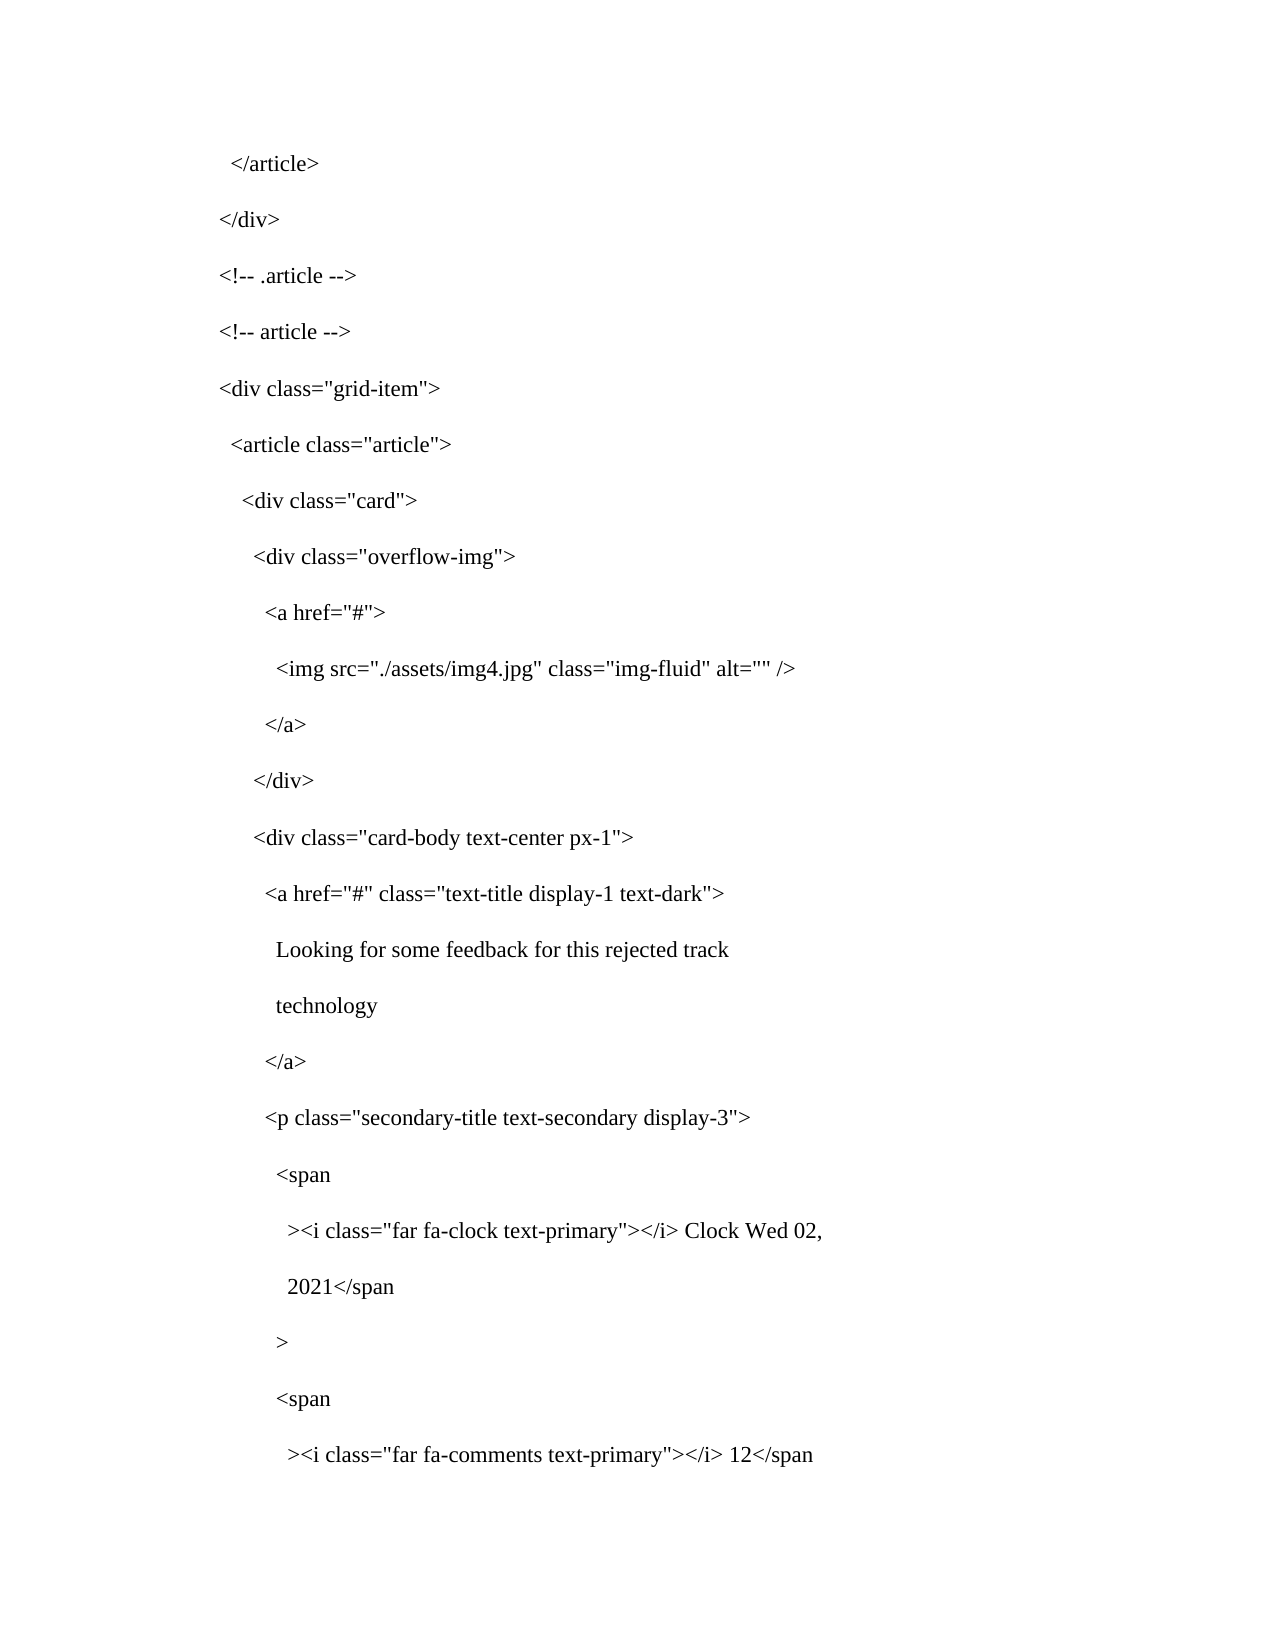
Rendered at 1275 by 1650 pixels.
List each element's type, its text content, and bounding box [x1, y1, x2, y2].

text <p class="secondary-title text-secondary display-3"> [150, 1104, 1125, 1131]
text <a href="#"> [150, 599, 1125, 626]
text > [150, 1329, 1125, 1355]
text ><i class="far fa-comments text-primary"></i> 12</span [150, 1441, 1125, 1468]
text <img src="./assets/img4.jpg" class="img-fluid" alt="" /> [150, 655, 1125, 682]
text <div class="card"> [150, 487, 1125, 513]
text <div class="grid-item"> [150, 374, 1125, 401]
text </div> [150, 768, 1125, 794]
text <!-- article --> [150, 318, 1125, 345]
text </a> [150, 1048, 1125, 1075]
text Looking for some feedback for this rejected track [150, 936, 1125, 962]
text <span [150, 1385, 1125, 1412]
text <div class="card-body text-center px-1"> [150, 824, 1125, 850]
text </article> [150, 150, 1125, 176]
text <span [150, 1161, 1125, 1187]
text <div class="overflow-img"> [150, 543, 1125, 569]
text technology [150, 992, 1125, 1018]
text 2021</span [150, 1273, 1125, 1299]
text <!-- .article --> [150, 262, 1125, 289]
text <article class="article"> [150, 431, 1125, 457]
text </div> [150, 206, 1125, 232]
text </a> [150, 711, 1125, 738]
text ><i class="far fa-clock text-primary"></i> Clock Wed 02, [150, 1217, 1125, 1243]
text <a href="#" class="text-title display-1 text-dark"> [150, 880, 1125, 906]
